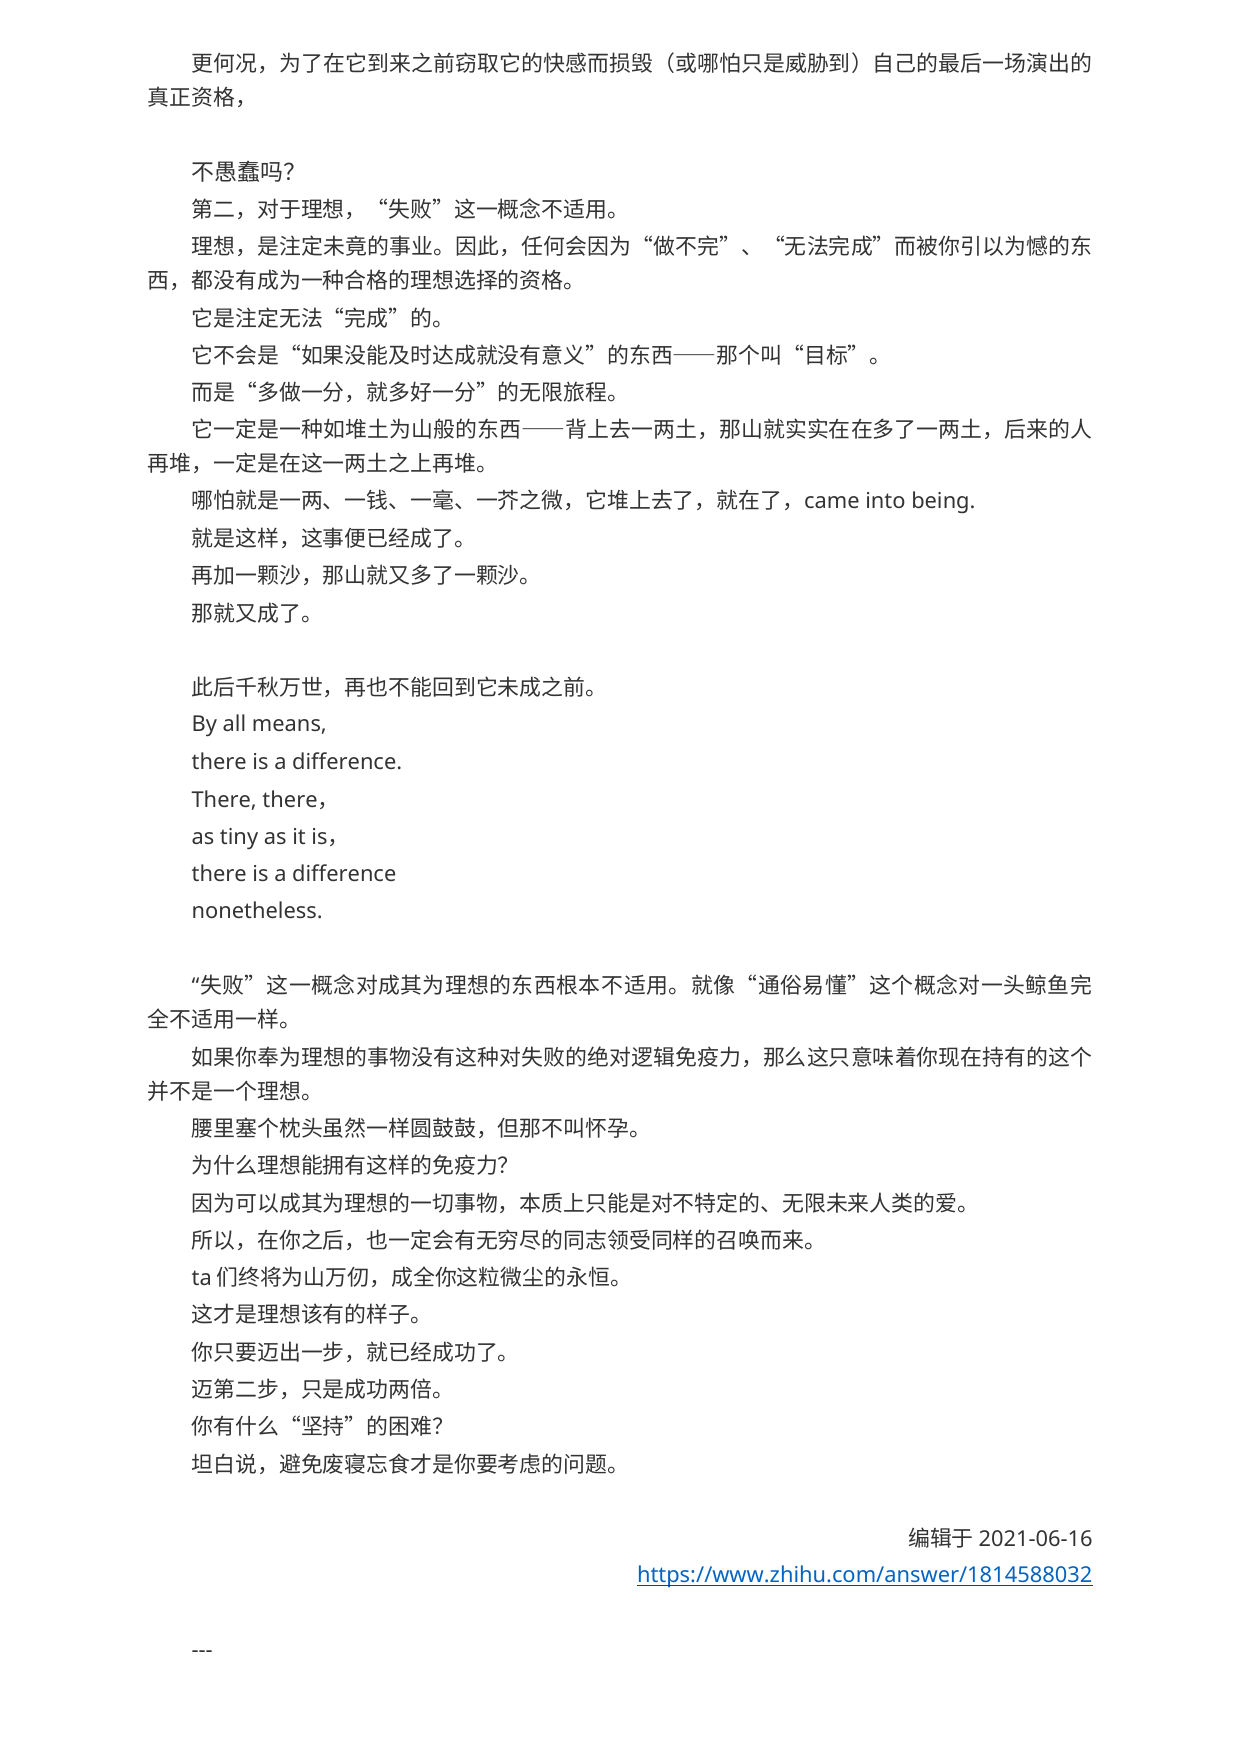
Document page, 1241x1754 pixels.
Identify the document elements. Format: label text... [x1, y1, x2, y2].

text 迈第二步，只是成功两倍。 [148, 1371, 1092, 1405]
text 你只要迈出一步，就已经成功了。 [148, 1333, 1092, 1367]
text as tiny as it is， [148, 818, 1092, 852]
text 哪怕就是一两、一钱、一毫、一芥之微，它堆上去了，就在了，came into being. [148, 482, 1092, 516]
text --- [148, 1632, 1092, 1666]
text 坦白说，避免废寝忘食才是你要考虑的问题。 [148, 1445, 1092, 1479]
text nonetheless. [148, 893, 1092, 927]
text 这才是理想该有的样子。 [148, 1296, 1092, 1330]
text 它一定是一种如堆土为山般的东西——背上去一两土，那山就实实在在多了一两土，后来的人再堆，一定是在这一两土之上再堆。 [148, 411, 1092, 479]
text 就是这样，这事便已经成了。 [148, 520, 1092, 554]
text 因为可以成其为理想的一切事物，本质上只能是对不特定的、无限未来人类的爱。 [148, 1184, 1092, 1218]
text 腰里塞个枕头虽然一样圆鼓鼓，但那不叫怀孕。 [148, 1110, 1092, 1144]
text 不愚蠢吗？ [148, 153, 1092, 187]
text 它不会是“如果没能及时达成就没有意义”的东西——那个叫“目标”。 [148, 337, 1092, 371]
text ta们终将为山万仞，成全你这粒微尘的永恒。 [148, 1259, 1092, 1293]
text By all means, [148, 706, 1092, 740]
text 理想，是注定未竟的事业。因此，任何会因为“做不完”、“无法完成”而被你引以为憾的东西，都没有成为一种合格的理想选择的资格。 [148, 228, 1092, 296]
text 编辑于 2021-06-16 [148, 1520, 1092, 1554]
text there is a difference [148, 855, 1092, 889]
text 为什么理想能拥有这样的免疫力？ [148, 1147, 1092, 1181]
text 此后千秋万世，再也不能回到它未成之前。 [148, 669, 1092, 703]
text “失败”这一概念对成其为理想的东西根本不适用。就像“通俗易懂”这个概念对一头鲸鱼完全不适用一样。 [148, 967, 1092, 1035]
text 所以，在你之后，也一定会有无穷尽的同志领受同样的召唤而来。 [148, 1222, 1092, 1256]
text https://www.zhihu.com/answer/1814588032 [148, 1557, 1092, 1591]
text 你有什么“坚持”的困难？ [148, 1408, 1092, 1442]
text 更何况，为了在它到来之前窃取它的快感而损毁（或哪怕只是威胁到）自己的最后一场演出的真正资格， [148, 45, 1092, 113]
text there is a difference. [148, 743, 1092, 777]
text 而是“多做一分，就多好一分”的无限旅程。 [148, 374, 1092, 408]
text There, there， [148, 781, 1092, 815]
text 再加一颗沙，那山就又多了一颗沙。 [148, 557, 1092, 591]
text 第二，对于理想，“失败”这一概念不适用。 [148, 191, 1092, 225]
text 那就又成了。 [148, 594, 1092, 628]
text 如果你奉为理想的事物没有这种对失败的绝对逻辑免疫力，那么这只意味着你现在持有的这个并不是一个理想。 [148, 1038, 1092, 1106]
text 它是注定无法“完成”的。 [148, 299, 1092, 333]
